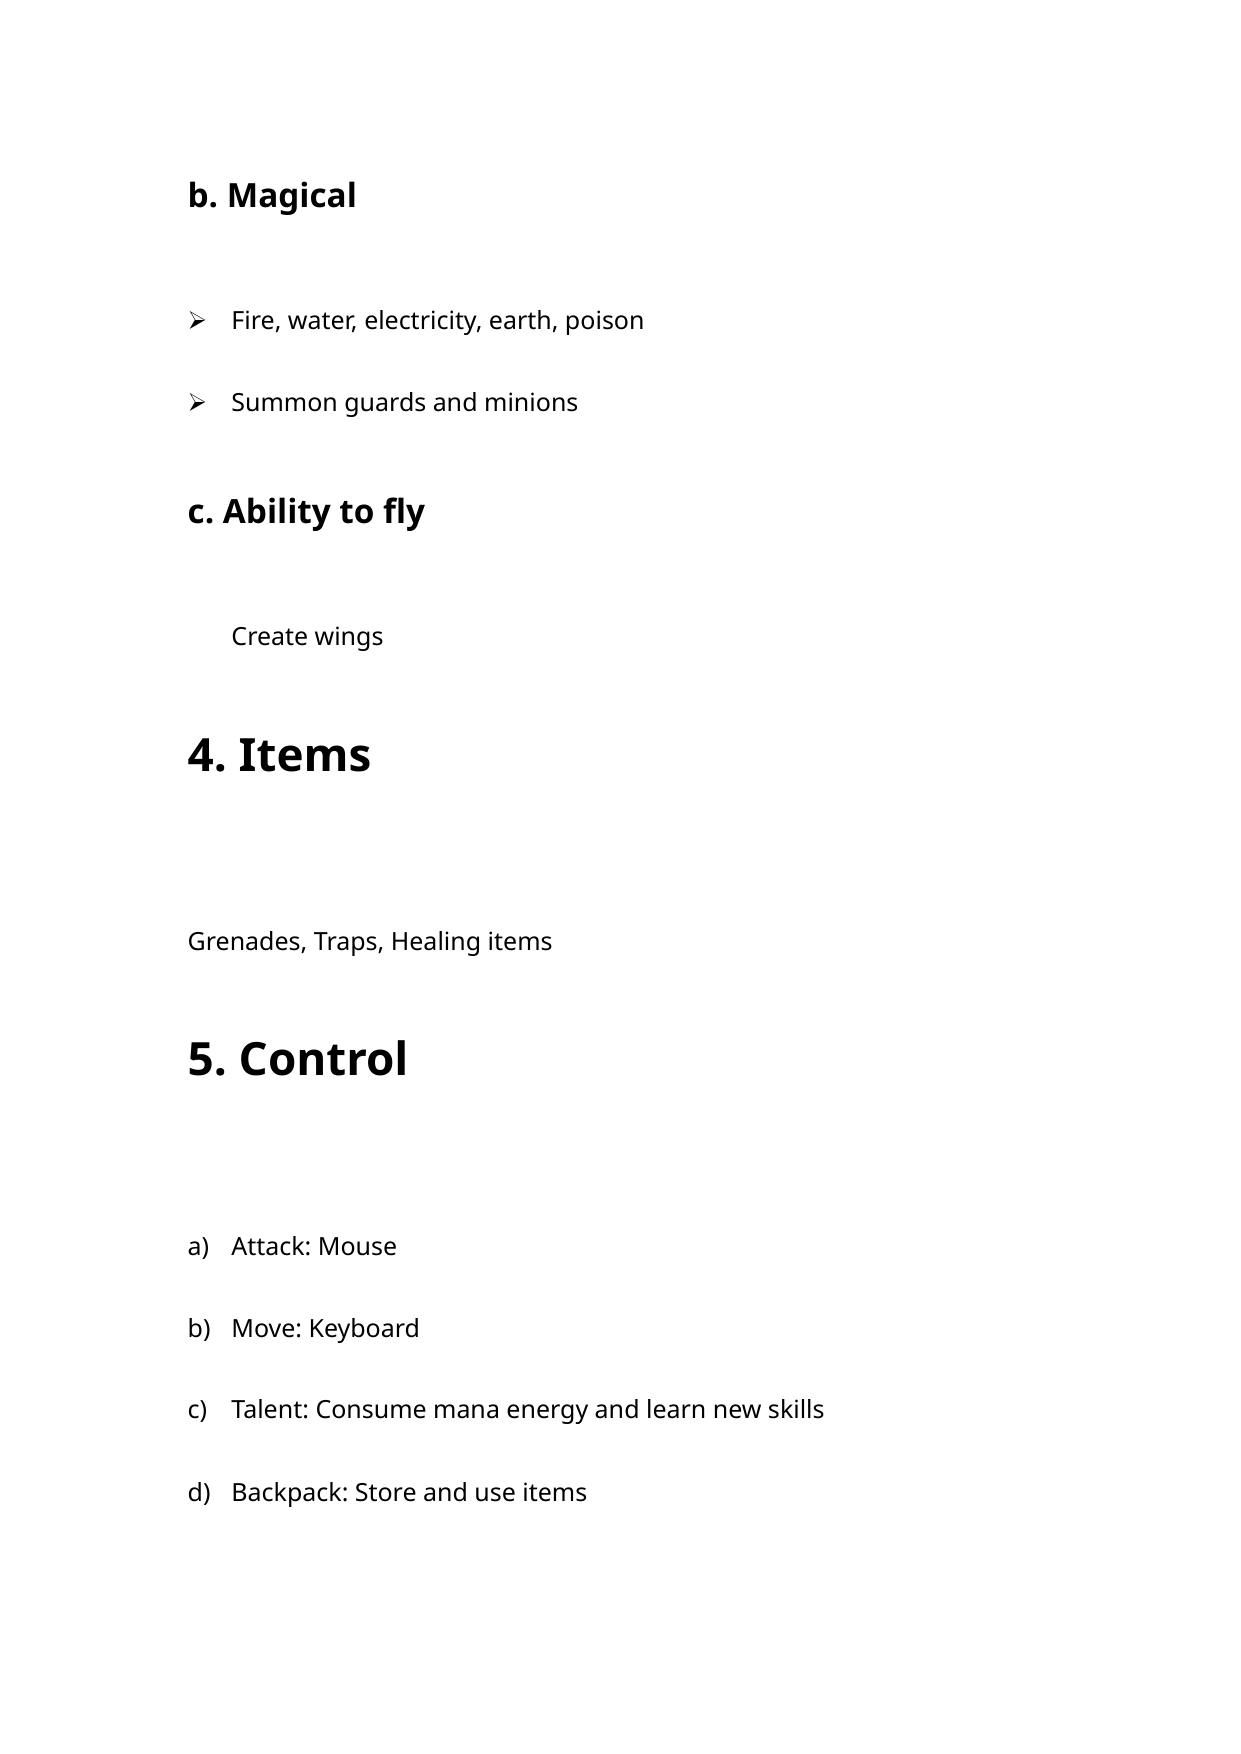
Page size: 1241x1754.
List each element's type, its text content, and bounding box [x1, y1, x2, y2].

list Attack: Mouse [187, 1213, 1053, 1278]
list Backpack: Store and use items [187, 1459, 1053, 1524]
subtitle 5. Control [187, 1026, 1053, 1091]
list Create wings [231, 603, 1053, 668]
subtitle b. Magical [187, 162, 1053, 227]
list Talent: Consume mana energy and learn new skills [187, 1377, 1053, 1442]
list Move: Keyboard [187, 1295, 1053, 1360]
subtitle c. Ability to fly [187, 478, 1053, 543]
subtitle 4. Items [187, 721, 1053, 786]
list Fire, water, electricity, earth, poison [187, 287, 1053, 352]
list Summon guards and minions [187, 369, 1053, 434]
text Grenades, Traps, Healing items [187, 908, 1053, 973]
